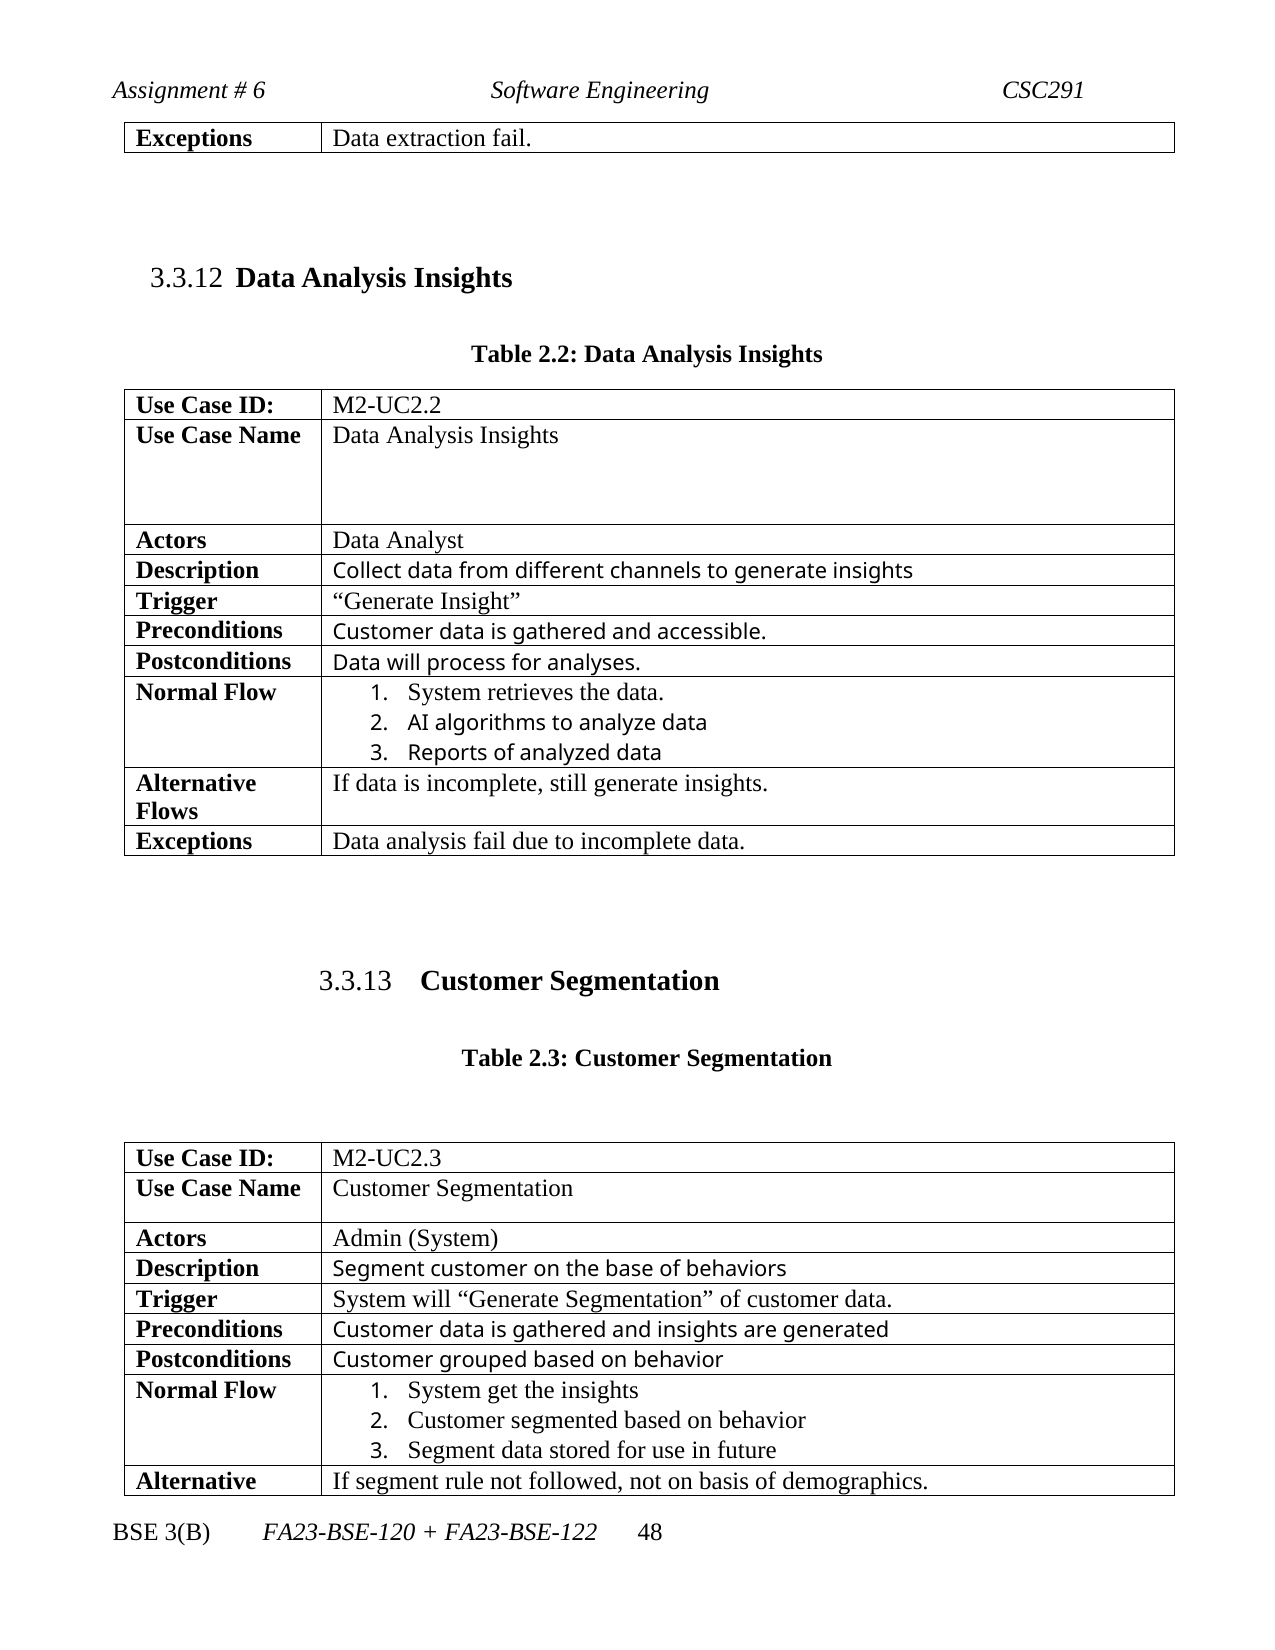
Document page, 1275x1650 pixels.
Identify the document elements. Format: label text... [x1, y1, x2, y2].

table_cell Use Case Name [125, 1173, 321, 1222]
table_cell Customer data is gathered and insights are generated [322, 1314, 1174, 1343]
table_cell Normal Flow [125, 1375, 321, 1465]
table_cell Description [125, 1253, 321, 1283]
table_cell Exceptions [125, 123, 321, 152]
table_cell Postconditions [125, 646, 321, 676]
table_cell Alternative Flows [125, 768, 321, 825]
table_cell Actors [125, 525, 321, 554]
table_cell Description [125, 555, 321, 585]
table_cell If data is incomplete, still generate insights. [322, 768, 1174, 825]
table_cell Collect data from different channels to generate insights [322, 555, 1174, 585]
table_cell Data will process for analyses. [322, 646, 1174, 676]
table_header Use Case ID: [125, 1143, 321, 1172]
table_cell Preconditions [125, 616, 321, 645]
table_header M2-UC2.3 [322, 1143, 1174, 1172]
table_cell Segment customer on the base of behaviors [322, 1253, 1174, 1283]
table_cell Exceptions [125, 826, 321, 855]
table_cell System will “Generate Segmentation” of customer data. [322, 1284, 1174, 1313]
table_cell Data analysis fail due to incomplete data. [322, 826, 1174, 855]
table_cell Admin (System) [322, 1223, 1174, 1252]
table_header Use Case ID: [125, 390, 321, 419]
subtitle Customer Segmentation [319, 963, 1181, 997]
table_cell Data Analyst [322, 525, 1174, 554]
table_cell Actors [125, 1223, 321, 1252]
table_cell Alternative Flows [125, 1466, 321, 1494]
table_cell Customer Segmentation [322, 1173, 1174, 1222]
text Table 2.2: Data Analysis Insights [112, 339, 1181, 368]
table_cell Postconditions [125, 1345, 321, 1374]
table_cell Data extraction fail. [322, 123, 1174, 152]
table_cell Use Case Name [125, 420, 321, 524]
table_header M2-UC2.2 [322, 390, 1174, 419]
table_cell System retrieves the data. AI algorithms to analyze data Reports of analyzed data [322, 677, 1174, 767]
table_cell System get the insights Customer segmented based on behavior Segment data stored for use in future [322, 1375, 1174, 1465]
table_cell Customer data is gathered and accessible. [322, 616, 1174, 645]
table_cell “Generate Insight” [322, 586, 1174, 614]
table_cell Trigger [125, 586, 321, 614]
subtitle Data Analysis Insights [150, 260, 1181, 294]
table_cell Data Analysis Insights [322, 420, 1174, 524]
text Table 2.3: Customer Segmentation [112, 1043, 1181, 1071]
table_cell Customer grouped based on behavior [322, 1345, 1174, 1374]
table_cell Preconditions [125, 1314, 321, 1343]
table_cell Normal Flow [125, 677, 321, 767]
table_cell Trigger [125, 1284, 321, 1313]
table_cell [322, 1466, 1174, 1494]
